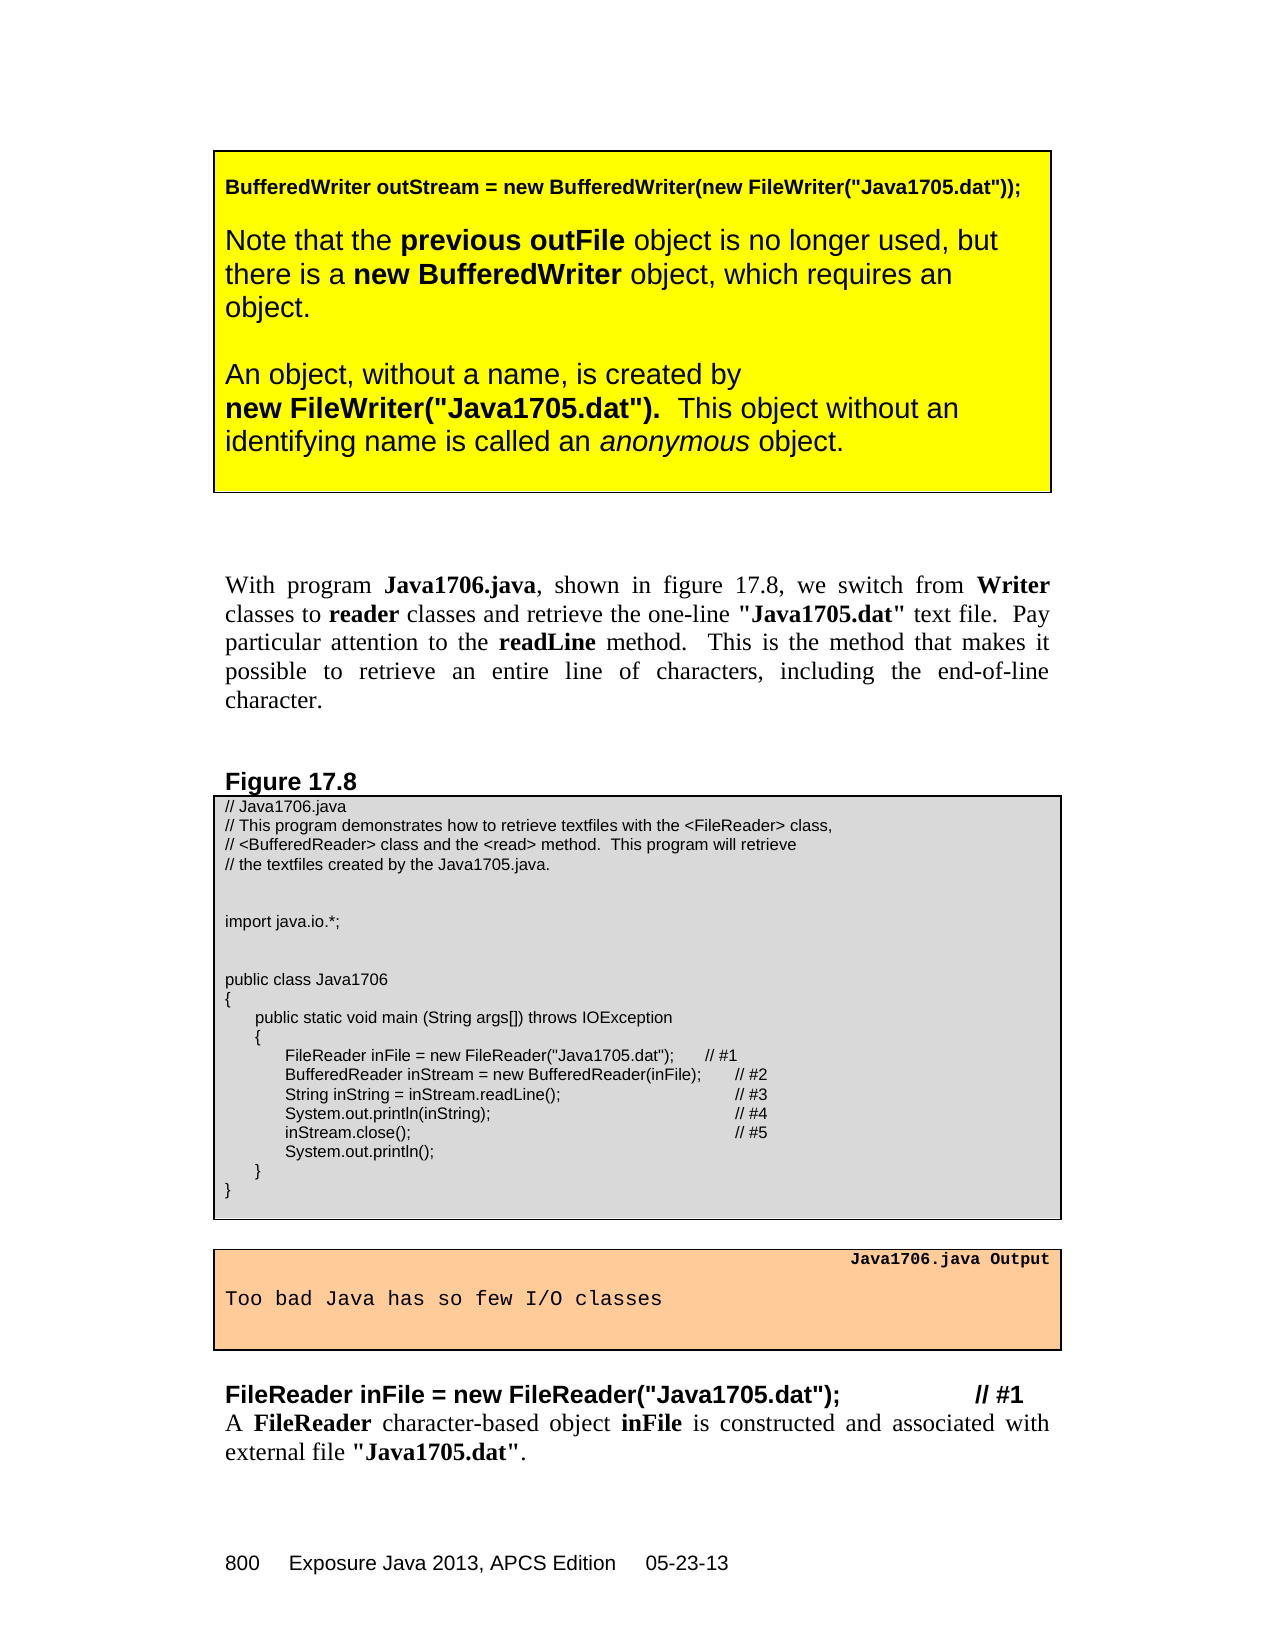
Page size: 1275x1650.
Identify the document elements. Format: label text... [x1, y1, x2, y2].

text A FileReader character-based object inFile is constructed and associated with external file "Java1705.dat". [225, 1408, 1050, 1466]
table_header // Java1706.java // This program demonstrates how to retrieve textfiles with the <FileReader> class, // <BufferedReader> class and the <read> method. This program will retrieve // the textfiles created by the Java1705.java. import java.io.*; public class Java1706 { public static void main (String args[]) throws IOException { FileReader inFile = new FileReader("Java1705.dat"); // #1 BufferedReader inStream = new BufferedReader(inFile); // #2 String inString = inStream.readLine(); // #3 System.out.println(inString); // #4 inStream.close(); // #5 System.out.println(); } } [215, 797, 1060, 1218]
subtitle Figure 17.8 [225, 766, 1050, 795]
subtitle With program Java1706.java, shown in figure 17.8, we switch from Writer classes to reader classes and retrieve the one-line "Java1705.dat" text file. Pay particular attention to the readLine method. This is the method that makes it possible to retrieve an entire line of characters, including the end-of-line character. [225, 570, 1050, 714]
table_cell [215, 152, 1050, 491]
table_header Java1706.java Output Too bad Java has so few I/O classes [215, 1250, 1060, 1349]
text FileReader inFile = new FileReader("Java1705.dat"); // #1 [225, 1380, 1050, 1408]
